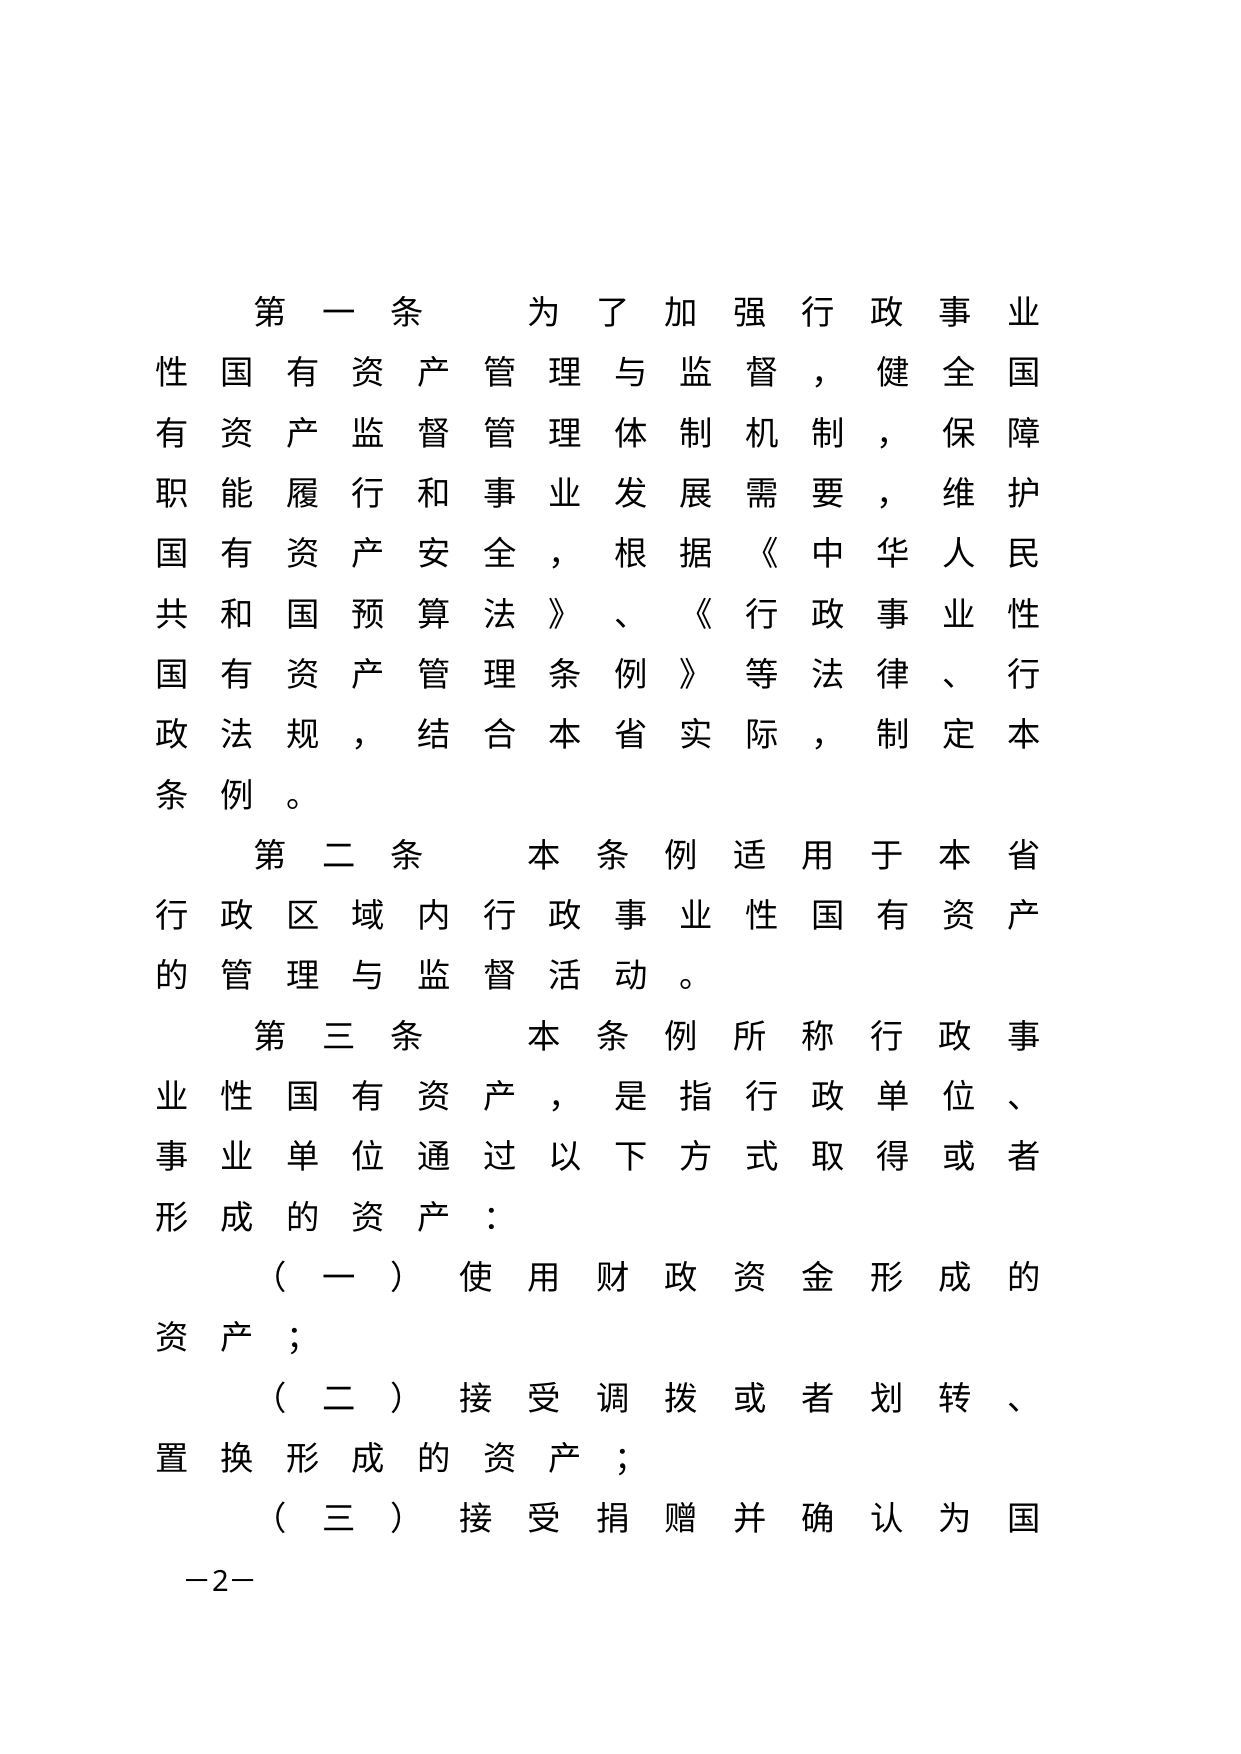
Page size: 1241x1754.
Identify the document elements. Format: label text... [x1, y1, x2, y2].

text 第三条 本条例所称行政事业性国有资产，是指行政单位、事业单位通过以下方式取得或者形成的资产： [155, 1003, 1073, 1245]
text （二）接受调拨或者划转、置换形成的资产； [155, 1365, 1073, 1486]
text 第二条 本条例适用于本省行政区域内行政事业性国有资产的管理与监督活动。 [155, 823, 1073, 1003]
text （三）接受捐赠并确认为国有的资产； [155, 1486, 1073, 1546]
text 第一条 为了加强行政事业性国有资产管理与监督，健全国有资产监督管理体制机制，保障职能履行和事业发展需要，维护国有资产安全，根据《中华人民共和国预算法》、《行政事业性国有资产管理条例》等法律、行政法规，结合本省实际，制定本条例。 [155, 280, 1073, 823]
text （一）使用财政资金形成的资产； [155, 1245, 1073, 1365]
